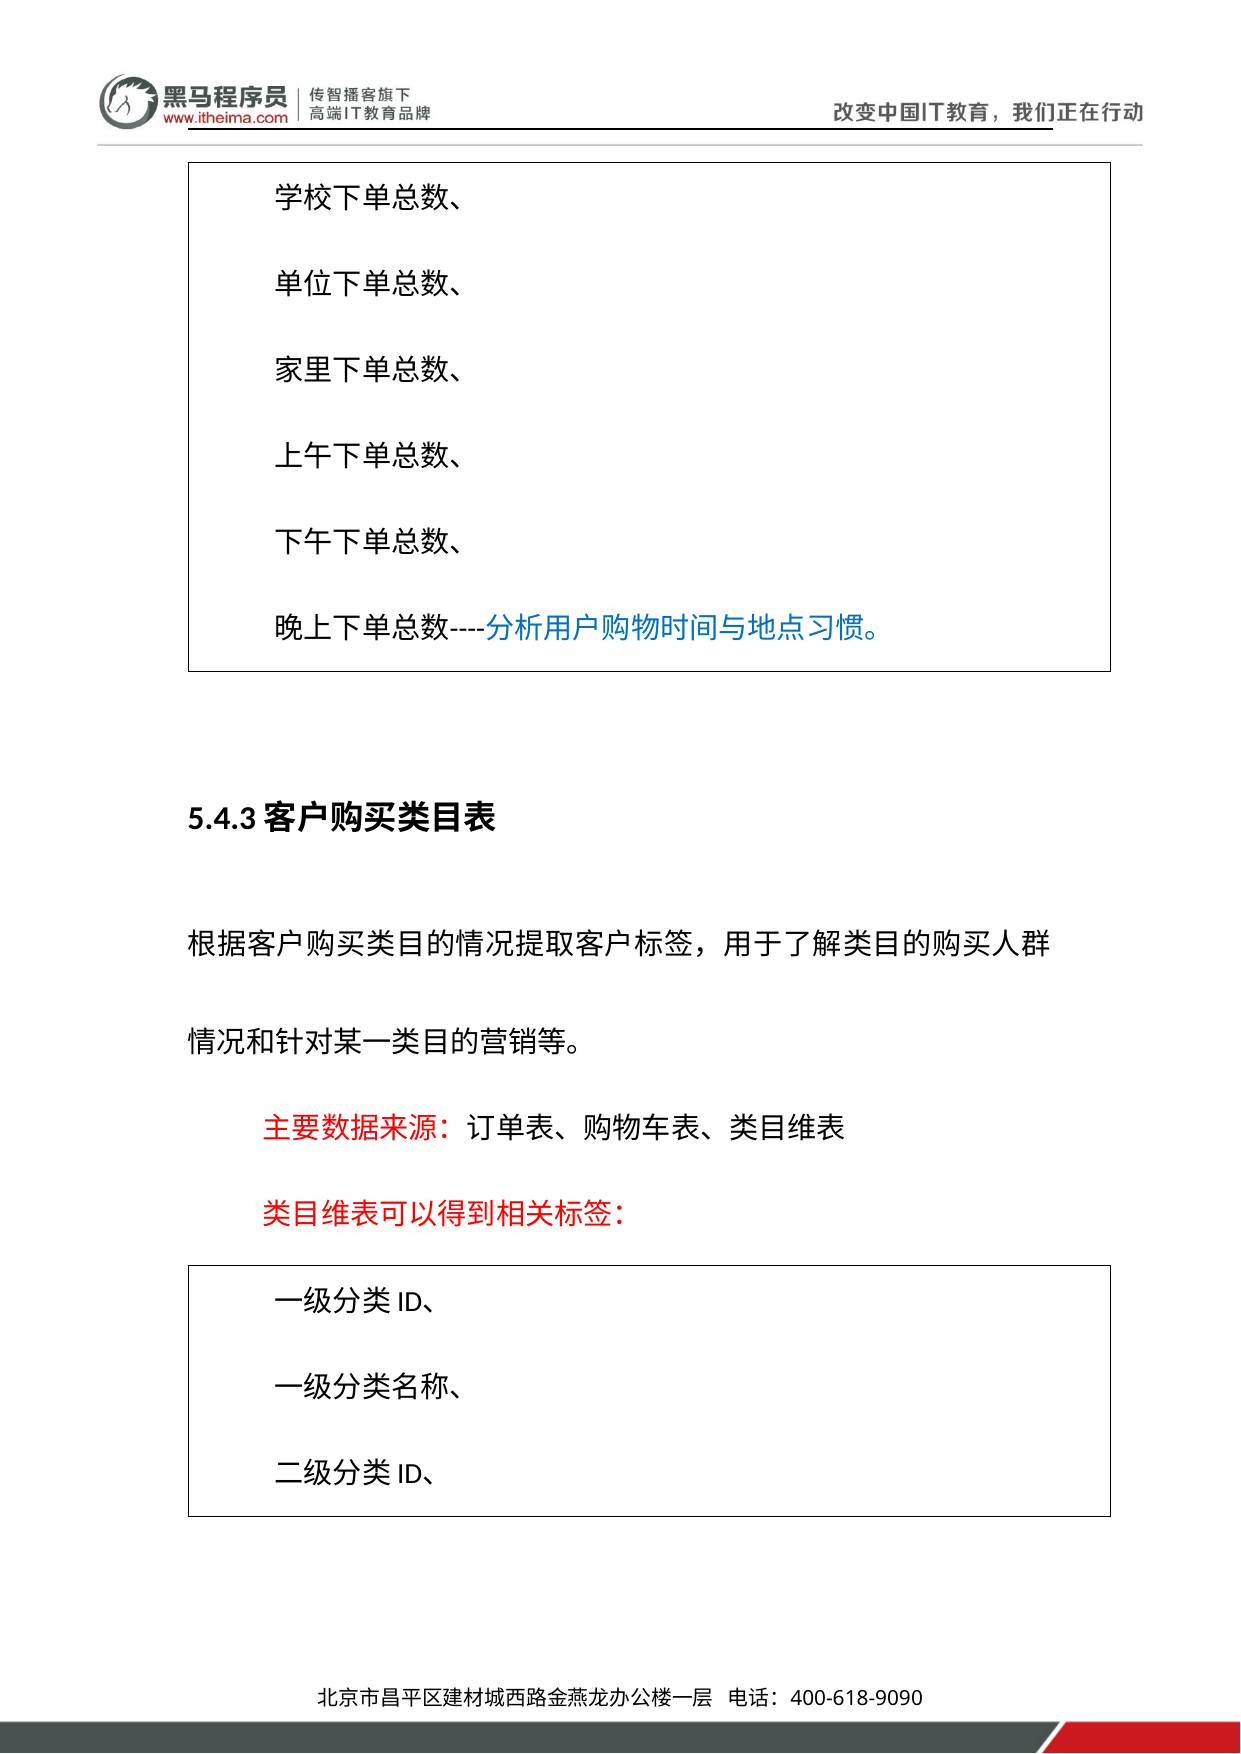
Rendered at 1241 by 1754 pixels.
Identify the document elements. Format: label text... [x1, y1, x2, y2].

table_header 一级分类ID、 一级分类名称、 二级分类ID、 二级分类名称、 三级分类ID、 三级分类名称-----分析用户都购买了哪些类目。 [189, 1266, 1110, 1516]
text 类目维表可以得到相关标签： [187, 1179, 1053, 1244]
text 根据客户购买类目的情况提取客户标签，用于了解类目的购买人群情况和针对某一类目的营销等。 [187, 909, 1053, 1072]
subtitle 5.4.3 客户购买类目表 [187, 782, 1053, 847]
table_header 学校下单总数、 单位下单总数、 家里下单总数、 上午下单总数、 下午下单总数、 晚上下单总数----分析用户购物时间与地点习惯。 [189, 163, 1110, 671]
picture [0, 1662, 1241, 1753]
text 主要数据来源：订单表、购物车表、类目维表 [187, 1093, 1053, 1158]
picture [0, 3, 1241, 153]
